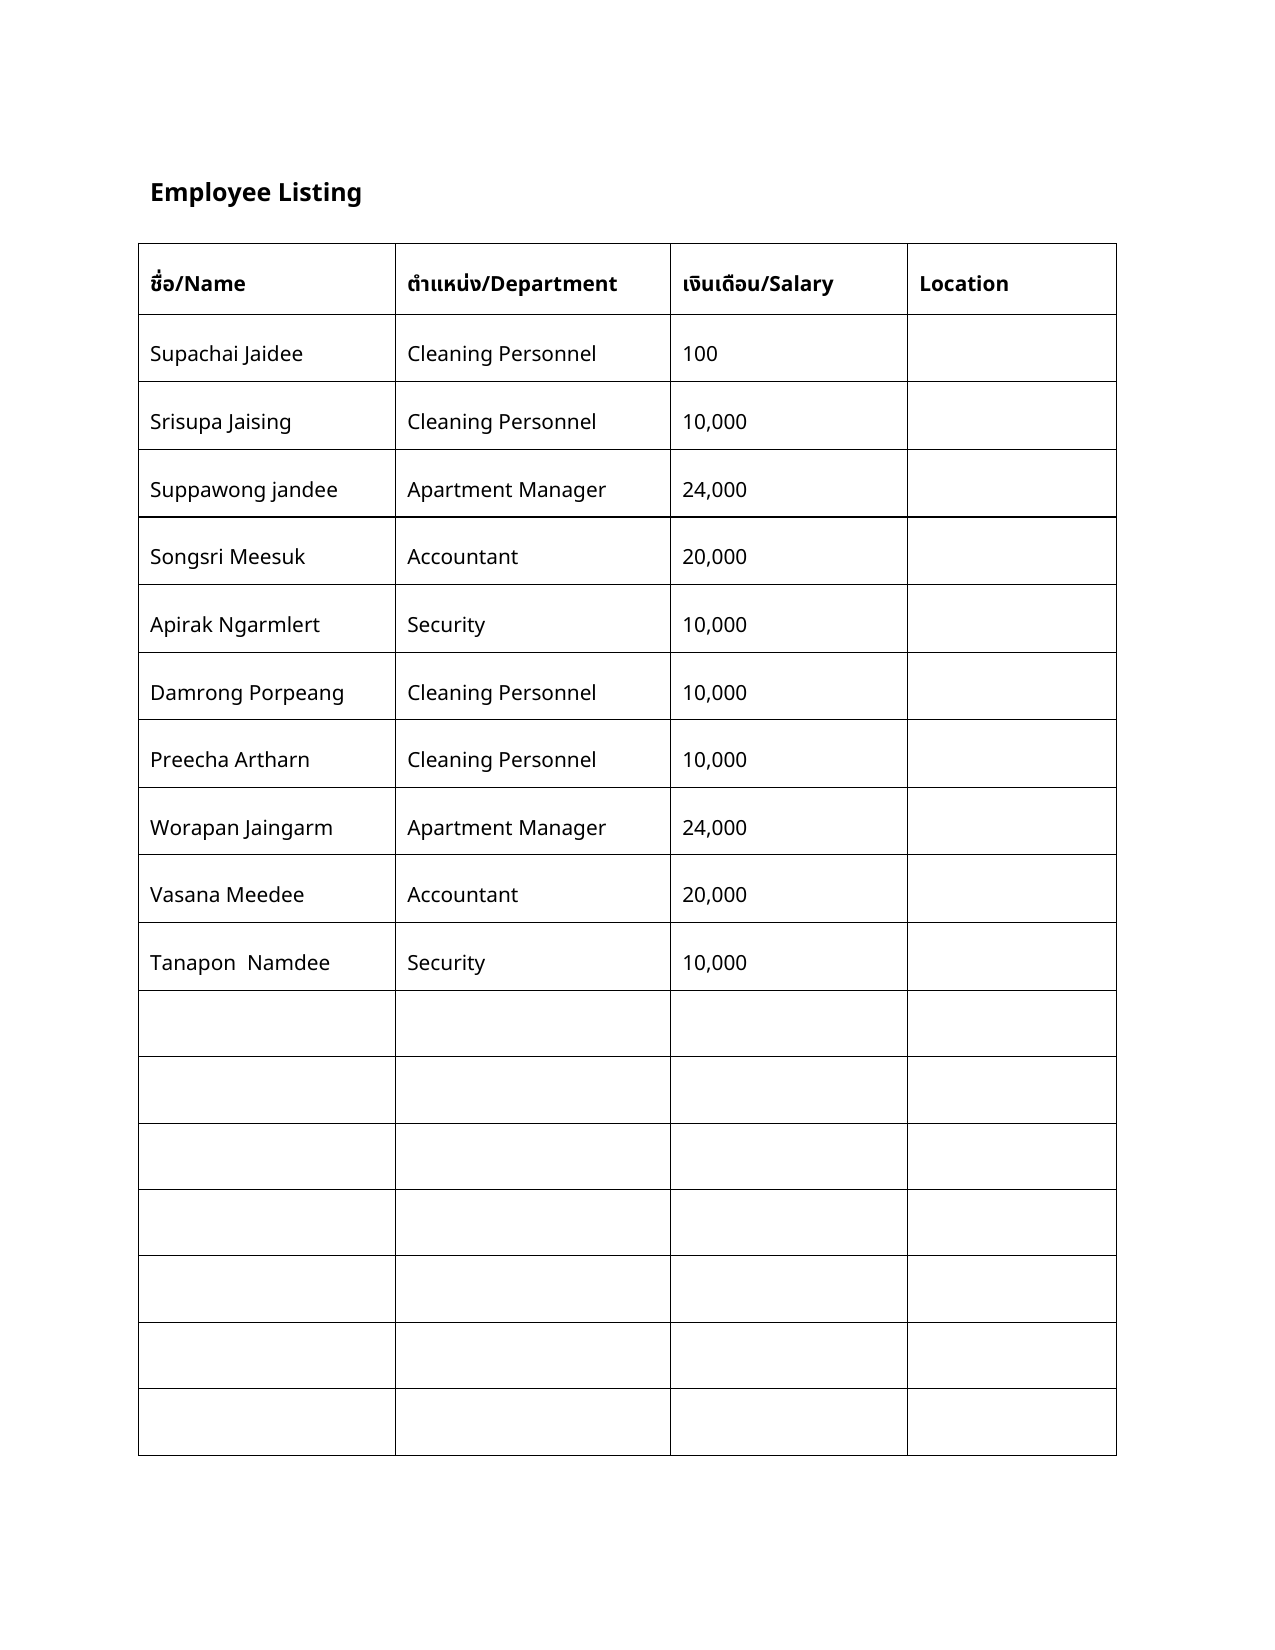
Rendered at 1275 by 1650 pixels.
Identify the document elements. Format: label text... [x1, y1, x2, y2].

table_cell Cleaning Personnel [396, 720, 670, 787]
table_cell Apartment Manager [396, 788, 670, 854]
table_cell Songsri Meesuk [139, 518, 395, 584]
table_cell Cleaning Personnel [396, 382, 670, 449]
table_cell [671, 1124, 907, 1189]
table_cell [396, 1323, 670, 1388]
table_cell Vasana Meedee [139, 855, 395, 922]
table_cell Accountant [396, 518, 670, 584]
table_cell Supachai Jaidee [139, 315, 395, 381]
table_cell [671, 1190, 907, 1255]
table_cell 10,000 [671, 923, 907, 989]
table_cell Srisupa Jaising [139, 382, 395, 449]
table_cell [671, 1256, 907, 1322]
table_cell [139, 1190, 395, 1255]
table_cell [139, 1323, 395, 1388]
table_cell [908, 315, 1116, 381]
table_cell [908, 1124, 1116, 1189]
table_cell Cleaning Personnel [396, 653, 670, 719]
table_cell [908, 923, 1116, 989]
table_cell [908, 991, 1116, 1056]
table_cell 10,000 [671, 653, 907, 719]
table_cell [908, 855, 1116, 922]
table_cell [908, 450, 1116, 516]
table_cell [396, 1124, 670, 1189]
table_cell [671, 1389, 907, 1455]
table_cell [908, 1323, 1116, 1388]
table_cell [139, 1256, 395, 1322]
table_cell [396, 1190, 670, 1255]
table_cell 24,000 [671, 788, 907, 854]
table_cell [908, 585, 1116, 652]
table_cell [908, 653, 1116, 719]
table_cell 20,000 [671, 855, 907, 922]
table_cell [396, 1389, 670, 1455]
table_cell 10,000 [671, 720, 907, 787]
table_cell [396, 1057, 670, 1122]
table_cell 100 [671, 315, 907, 381]
table_cell [908, 1389, 1116, 1455]
table_cell [671, 1057, 907, 1122]
table_cell [671, 1323, 907, 1388]
table_cell 10,000 [671, 585, 907, 652]
table_cell [139, 1124, 395, 1189]
table_cell Preecha Artharn [139, 720, 395, 787]
table_header Location [908, 244, 1116, 313]
table_cell Worapan Jaingarm [139, 788, 395, 854]
table_cell Accountant [396, 855, 670, 922]
table_header ชื่อ/Name [139, 244, 395, 313]
table_cell [139, 991, 395, 1056]
table_cell [396, 1256, 670, 1322]
table_cell 24,000 [671, 450, 907, 516]
table_cell 20,000 [671, 518, 907, 584]
table_cell [139, 1057, 395, 1122]
table_cell 10,000 [671, 382, 907, 449]
table_cell Tanapon Namdee [139, 923, 395, 989]
table_cell [908, 1190, 1116, 1255]
table_cell Apirak Ngarmlert [139, 585, 395, 652]
table_cell [671, 991, 907, 1056]
table_cell Security [396, 585, 670, 652]
table_cell [908, 788, 1116, 854]
table_cell [908, 518, 1116, 584]
table_cell Suppawong jandee [139, 450, 395, 516]
table_cell Apartment Manager [396, 450, 670, 516]
table_cell [908, 1057, 1116, 1122]
table_cell [908, 720, 1116, 787]
table_cell [908, 1256, 1116, 1322]
table_cell [139, 1389, 395, 1455]
table_cell [396, 991, 670, 1056]
table_cell Security [396, 923, 670, 989]
table_header เงินเดือน/Salary [671, 244, 907, 313]
table_cell [908, 382, 1116, 449]
table_cell Damrong Porpeang [139, 653, 395, 719]
table_cell Cleaning Personnel [396, 315, 670, 381]
text Employee Listing [150, 175, 1125, 209]
table_header ตำแหน่ง/Department [396, 244, 670, 313]
